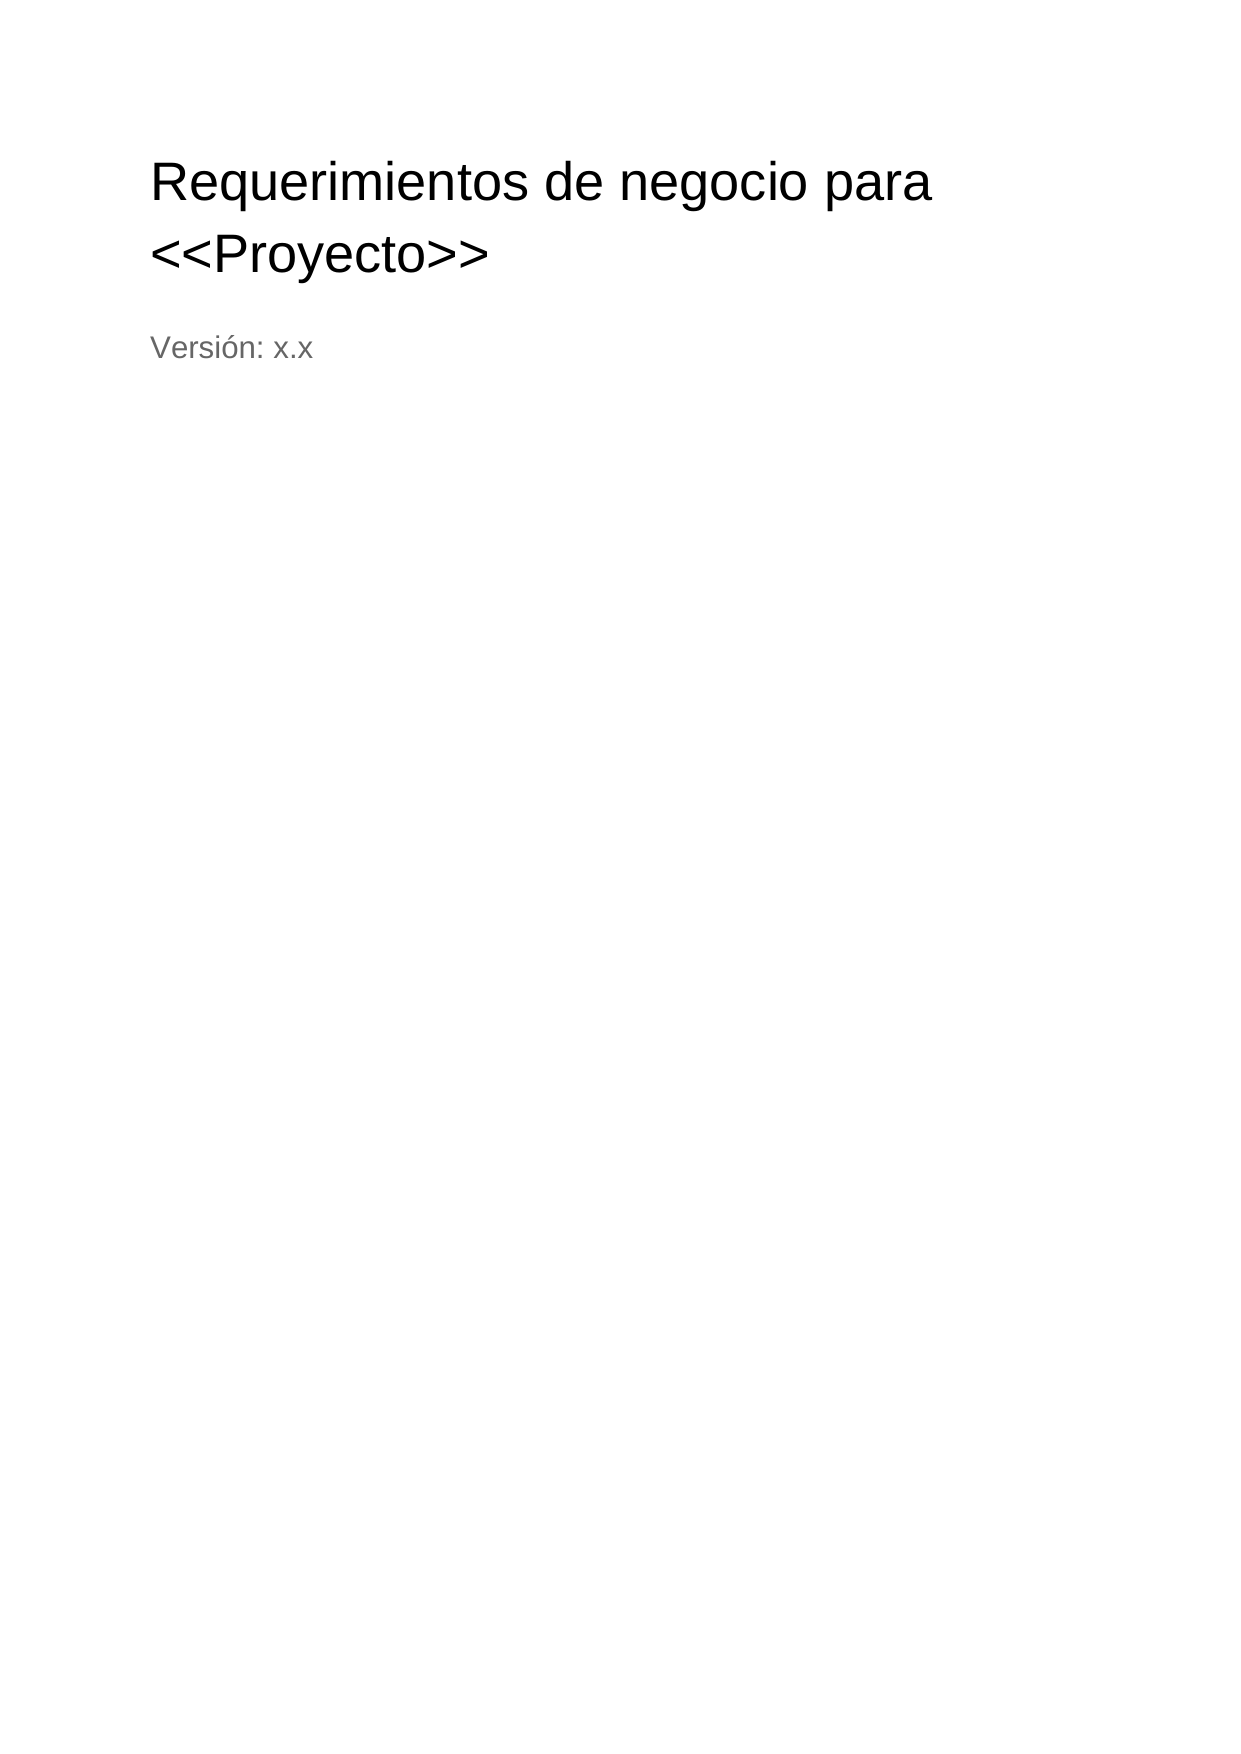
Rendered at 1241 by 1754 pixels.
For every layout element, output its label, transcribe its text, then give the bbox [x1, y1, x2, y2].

title Requerimientos de negocio para <<Proyecto>> [150, 150, 1090, 284]
subtitle Versión: x.x [150, 329, 1090, 366]
